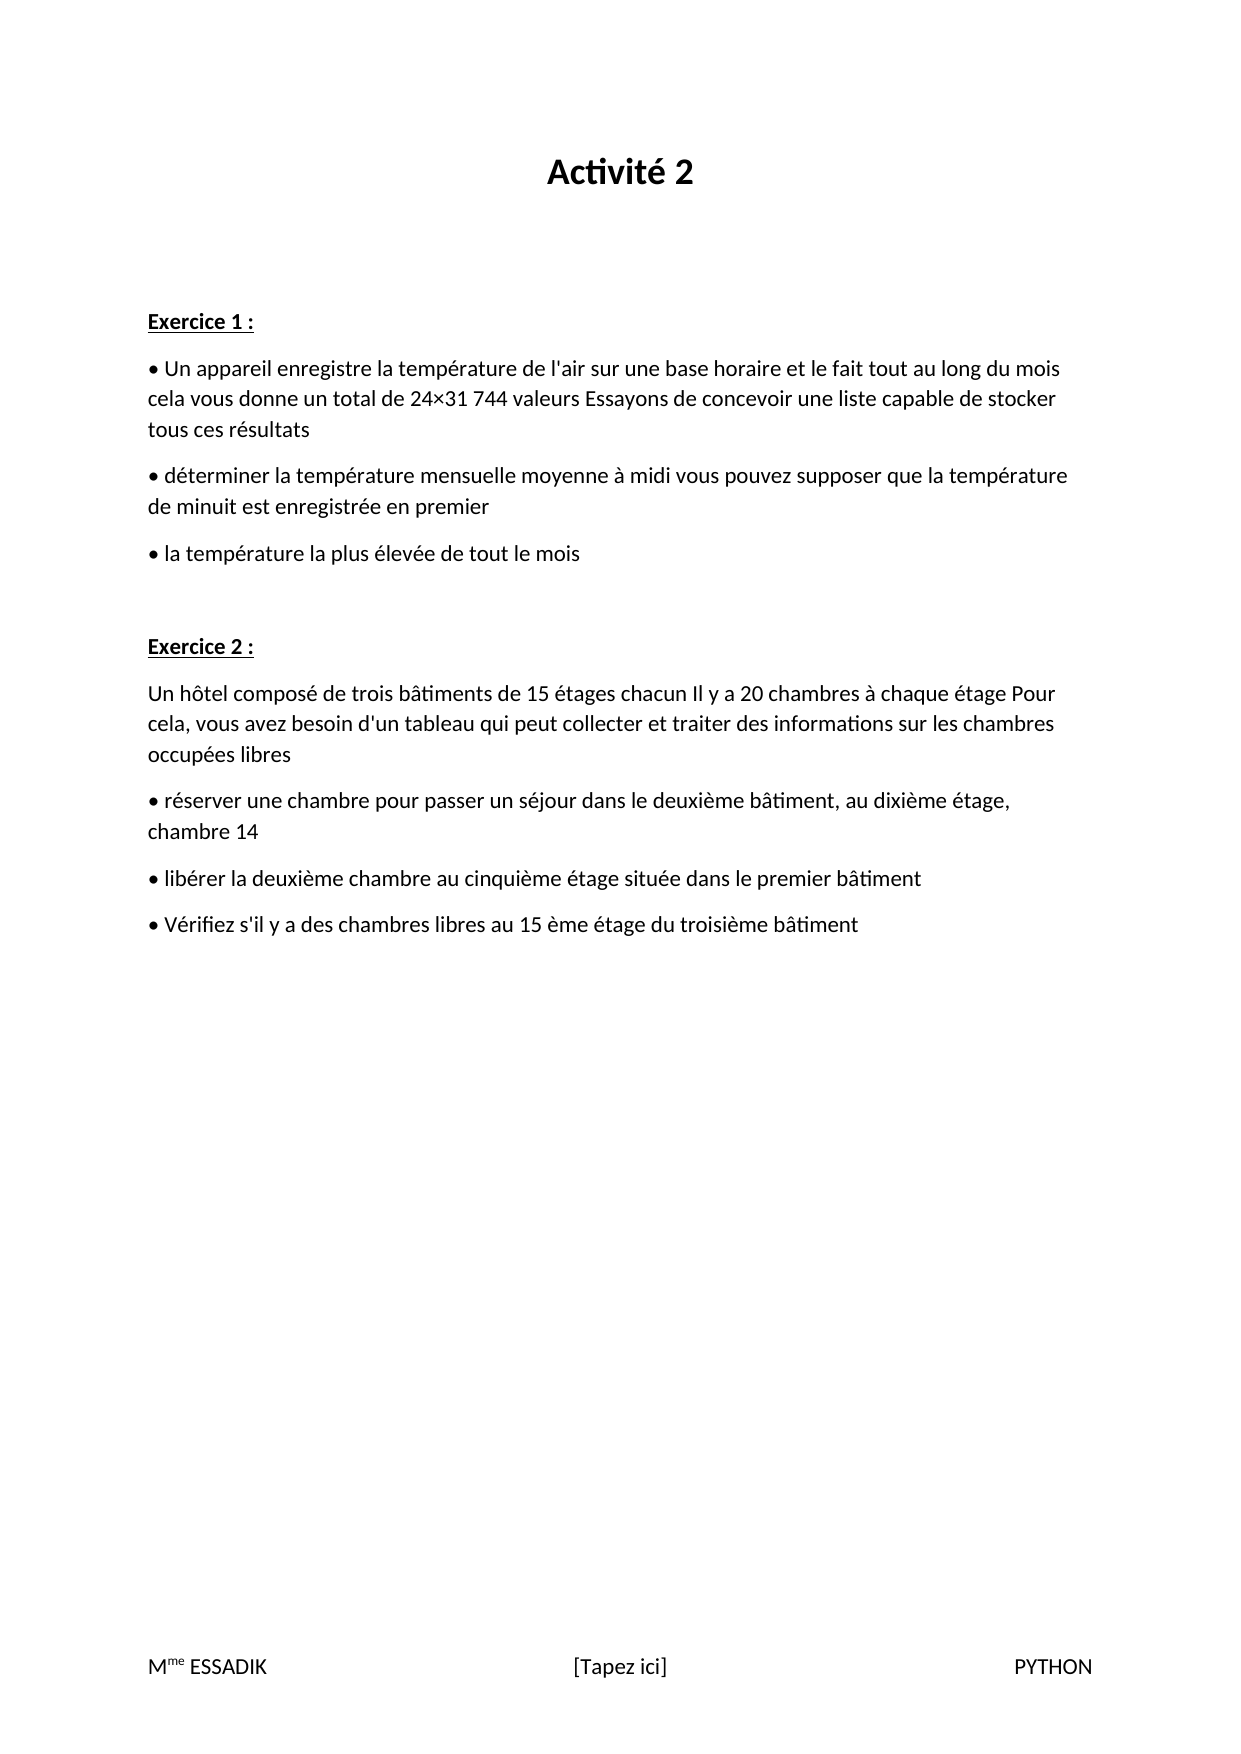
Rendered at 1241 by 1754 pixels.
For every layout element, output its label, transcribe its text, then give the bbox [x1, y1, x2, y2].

text Activité 2 [148, 148, 1093, 193]
text Un hôtel composé de trois bâtiments de 15 étages chacun Il y a 20 chambres à chaque étage Pour cela, vous avez besoin d'un tableau qui peut collecter et traiter des informations sur les chambres occupées libres [148, 679, 1093, 768]
text Exercice 1 : [148, 307, 1093, 336]
text • déterminer la température mensuelle moyenne à midi vous pouvez supposer que la température de minuit est enregistrée en premier [148, 462, 1093, 520]
text • la température la plus élevée de tout le mois [148, 539, 1093, 567]
text • Un appareil enregistre la température de l'air sur une base horaire et le fait tout au long du mois cela vous donne un total de 24×31 744 valeurs Essayons de concevoir une liste capable de stocker tous ces résultats [148, 354, 1093, 443]
text • libérer la deuxième chambre au cinquième étage située dans le premier bâtiment [148, 864, 1093, 892]
text • réserver une chambre pour passer un séjour dans le deuxième bâtiment, au dixième étage, chambre 14 [148, 787, 1093, 845]
text • Vérifiez s'il y a des chambres libres au 15 ème étage du troisième bâtiment [148, 911, 1093, 939]
text Exercice 2 : [148, 632, 1093, 661]
